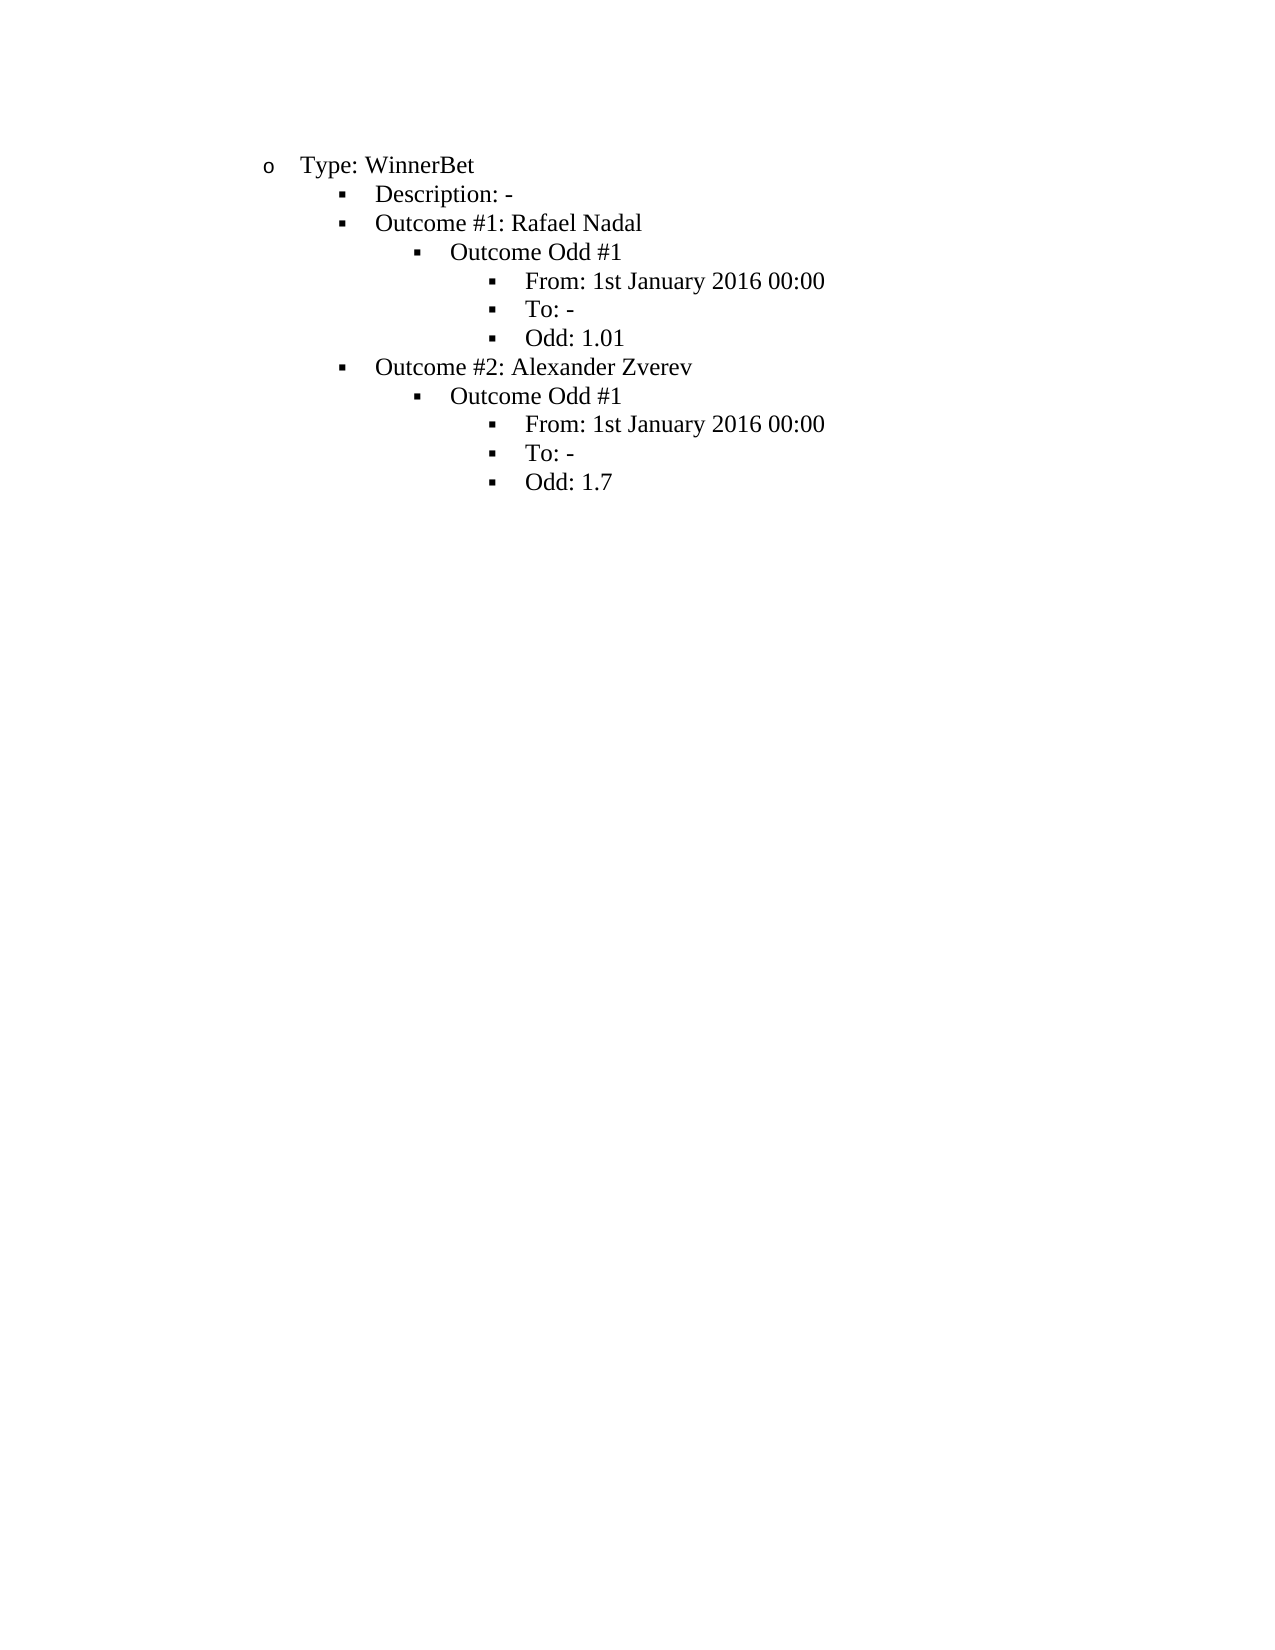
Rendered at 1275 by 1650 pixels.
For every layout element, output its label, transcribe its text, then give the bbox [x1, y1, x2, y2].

list Odd: 1.7 [487, 467, 1125, 496]
list Type: WinnerBet [262, 150, 1125, 179]
list Description: - [337, 179, 1125, 208]
list Outcome #1: Rafael Nadal [337, 208, 1125, 237]
list Outcome Odd #1 [412, 381, 1125, 409]
list Odd: 1.01 [487, 323, 1125, 352]
list Outcome #2: Alexander Zverev [337, 352, 1125, 381]
list Outcome Odd #1 [412, 237, 1125, 266]
list From: 1st January 2016 00:00 [487, 409, 1125, 438]
list To: - [487, 438, 1125, 467]
list From: 1st January 2016 00:00 [487, 266, 1125, 294]
list To: - [487, 294, 1125, 323]
